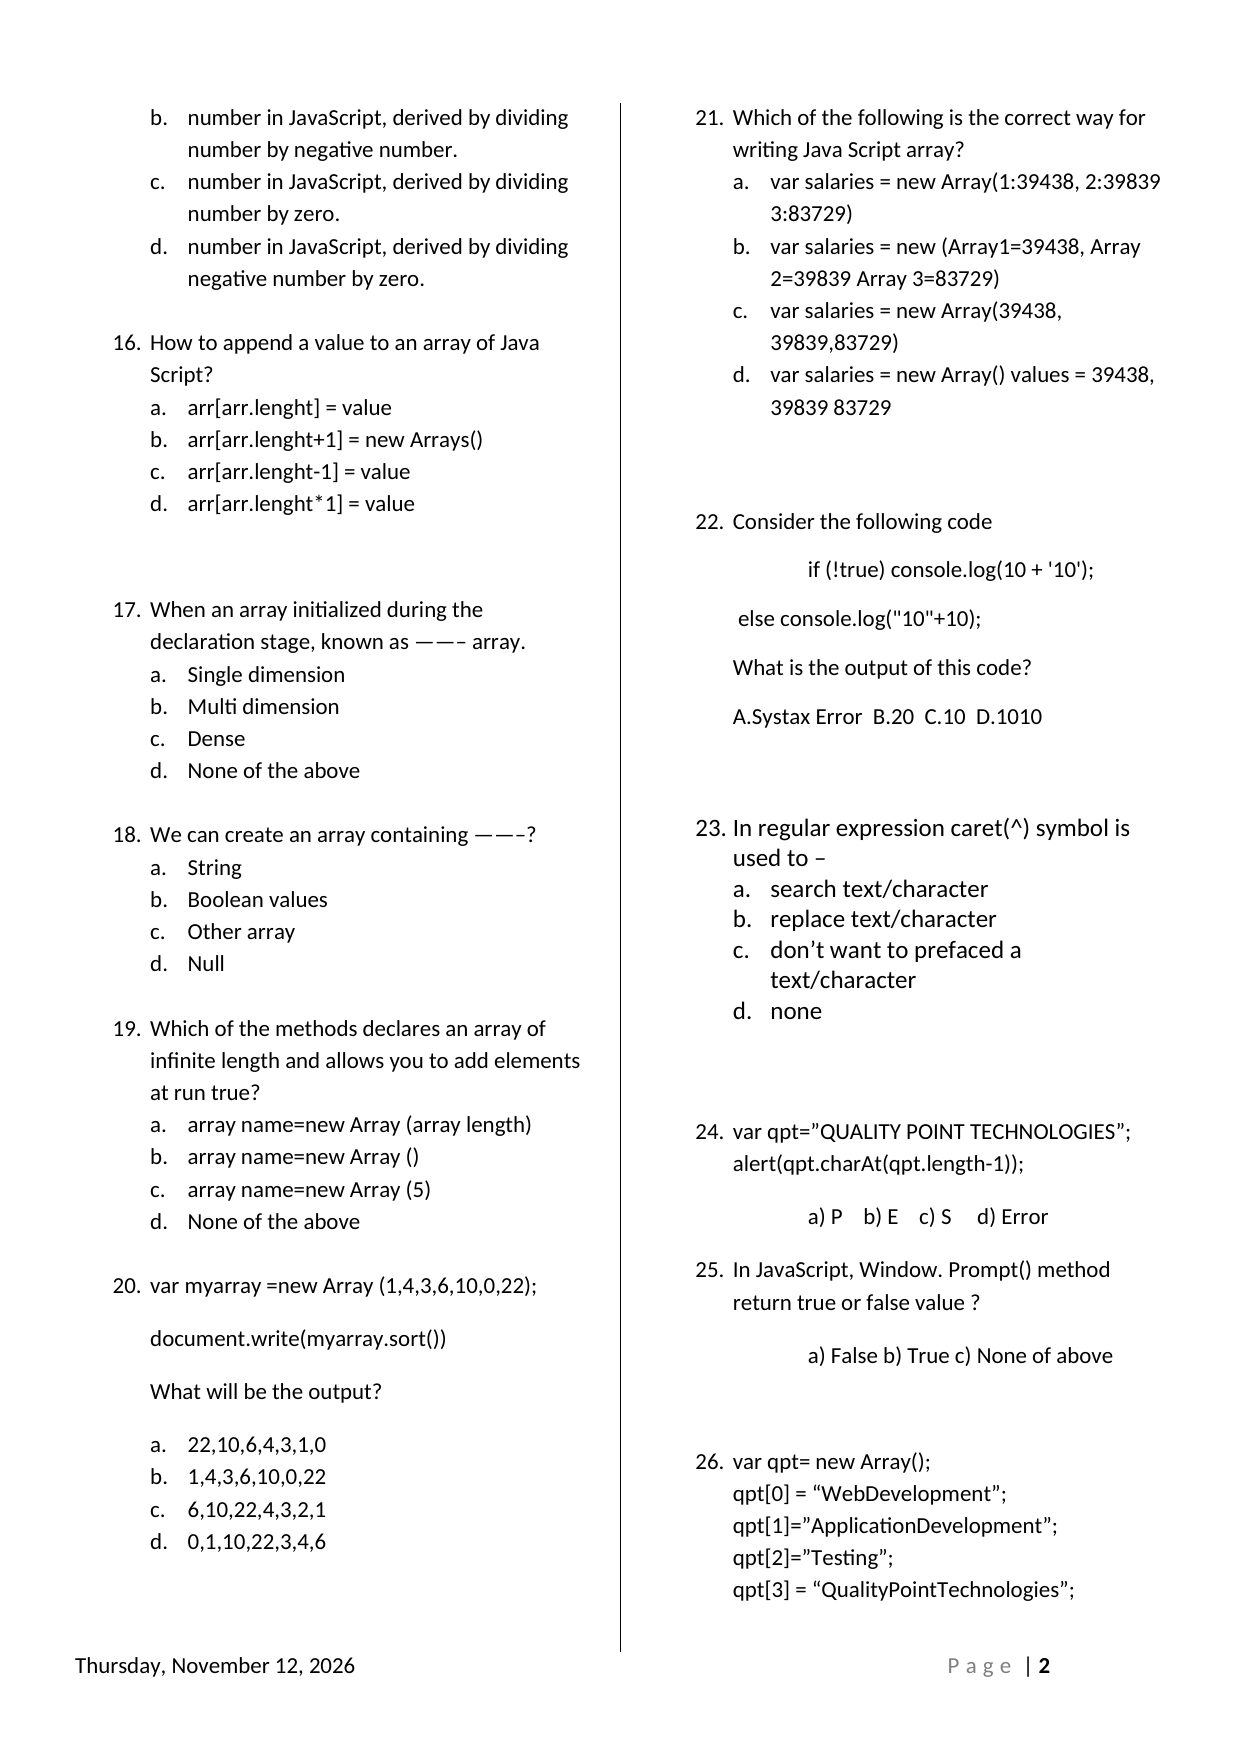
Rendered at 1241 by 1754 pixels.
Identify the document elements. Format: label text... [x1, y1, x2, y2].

list 22,10,6,4,3,1,0 [150, 1430, 583, 1458]
list 0,1,10,22,3,4,6 [150, 1527, 583, 1555]
text else console.log("10"+10); [658, 604, 1165, 632]
list In JavaScript, Window. Prompt() method return true or false value ? [695, 1256, 1165, 1316]
list var salaries = new Array(1:39438, 2:39839 3:83729) [733, 167, 1165, 228]
list don’t want to prefaced a text/character [733, 934, 1165, 995]
list replace text/character [733, 904, 1165, 934]
list number in JavaScript, derived by dividing number by zero. [150, 167, 583, 228]
text What will be the output? [150, 1377, 583, 1405]
list search text/character [733, 873, 1165, 904]
list Multi dimension [150, 692, 583, 720]
list var salaries = new Array(39438, 39839,83729) [733, 296, 1165, 356]
list How to append a value to an array of Java Script? [112, 328, 583, 388]
list We can create an array containing ——–? [112, 821, 583, 849]
list var myarray =new Array (1,4,3,6,10,0,22); [112, 1271, 583, 1299]
text if (!true) console.log(10 + '10'); [733, 556, 1165, 584]
list Dense [150, 724, 583, 752]
list Which of the following is the correct way for writing Java Script array? [695, 103, 1165, 163]
text A.Systax Error B.20 C.10 D.1010 [733, 702, 1165, 730]
list In regular expression caret(^) symbol is used to – [695, 812, 1165, 873]
list arr[arr.lenght-1] = value [150, 457, 583, 485]
list array name=new Array (5) [150, 1175, 583, 1203]
list var qpt=”QUALITY POINT TECHNOLOGIES”; alert(qpt.charAt(qpt.length-1)); [695, 1117, 1165, 1177]
list none [733, 995, 1165, 1026]
list Boolean values [150, 885, 583, 913]
text a) P b) E c) S d) Error [733, 1202, 1165, 1231]
list var qpt= new Array(); qpt[0] = “WebDevelopment”; qpt[1]=”ApplicationDevelopment”; qpt[2]=”Testing”; qpt[3] = “QualityPointTechnologies”; [695, 1447, 1165, 1603]
list String [150, 853, 583, 881]
list var salaries = new (Array1=39438, Array 2=39839 Array 3=83729) [733, 232, 1165, 292]
list 1,4,3,6,10,0,22 [150, 1462, 583, 1491]
list arr[arr.lenght*1] = value [150, 489, 583, 517]
list Null [150, 949, 583, 977]
list None of the above [150, 756, 583, 784]
text a) False b) True c) None of above [733, 1341, 1165, 1369]
list array name=new Array (array length) [150, 1110, 583, 1138]
list Other array [150, 917, 583, 945]
text document.write(myarray.sort()) [75, 1324, 583, 1352]
list Single dimension [150, 660, 583, 688]
list None of the above [150, 1207, 583, 1235]
list arr[arr.lenght+1] = new Arrays() [150, 425, 583, 453]
list array name=new Array () [150, 1142, 583, 1171]
list var salaries = new Array() values = 39438, 39839 83729 [733, 361, 1165, 421]
list Consider the following code [695, 507, 1165, 535]
text What is the output of this code? [733, 653, 1165, 681]
list number in JavaScript, derived by dividing number by negative number. [150, 103, 583, 163]
list arr[arr.lenght] = value [150, 393, 583, 421]
list 6,10,22,4,3,2,1 [150, 1495, 583, 1523]
list Which of the methods declares an array of infinite length and allows you to add elements at run true? [112, 1014, 583, 1106]
list number in JavaScript, derived by dividing negative number by zero. [150, 232, 583, 292]
list When an array initialized during the declaration stage, known as ——– array. [112, 595, 583, 656]
